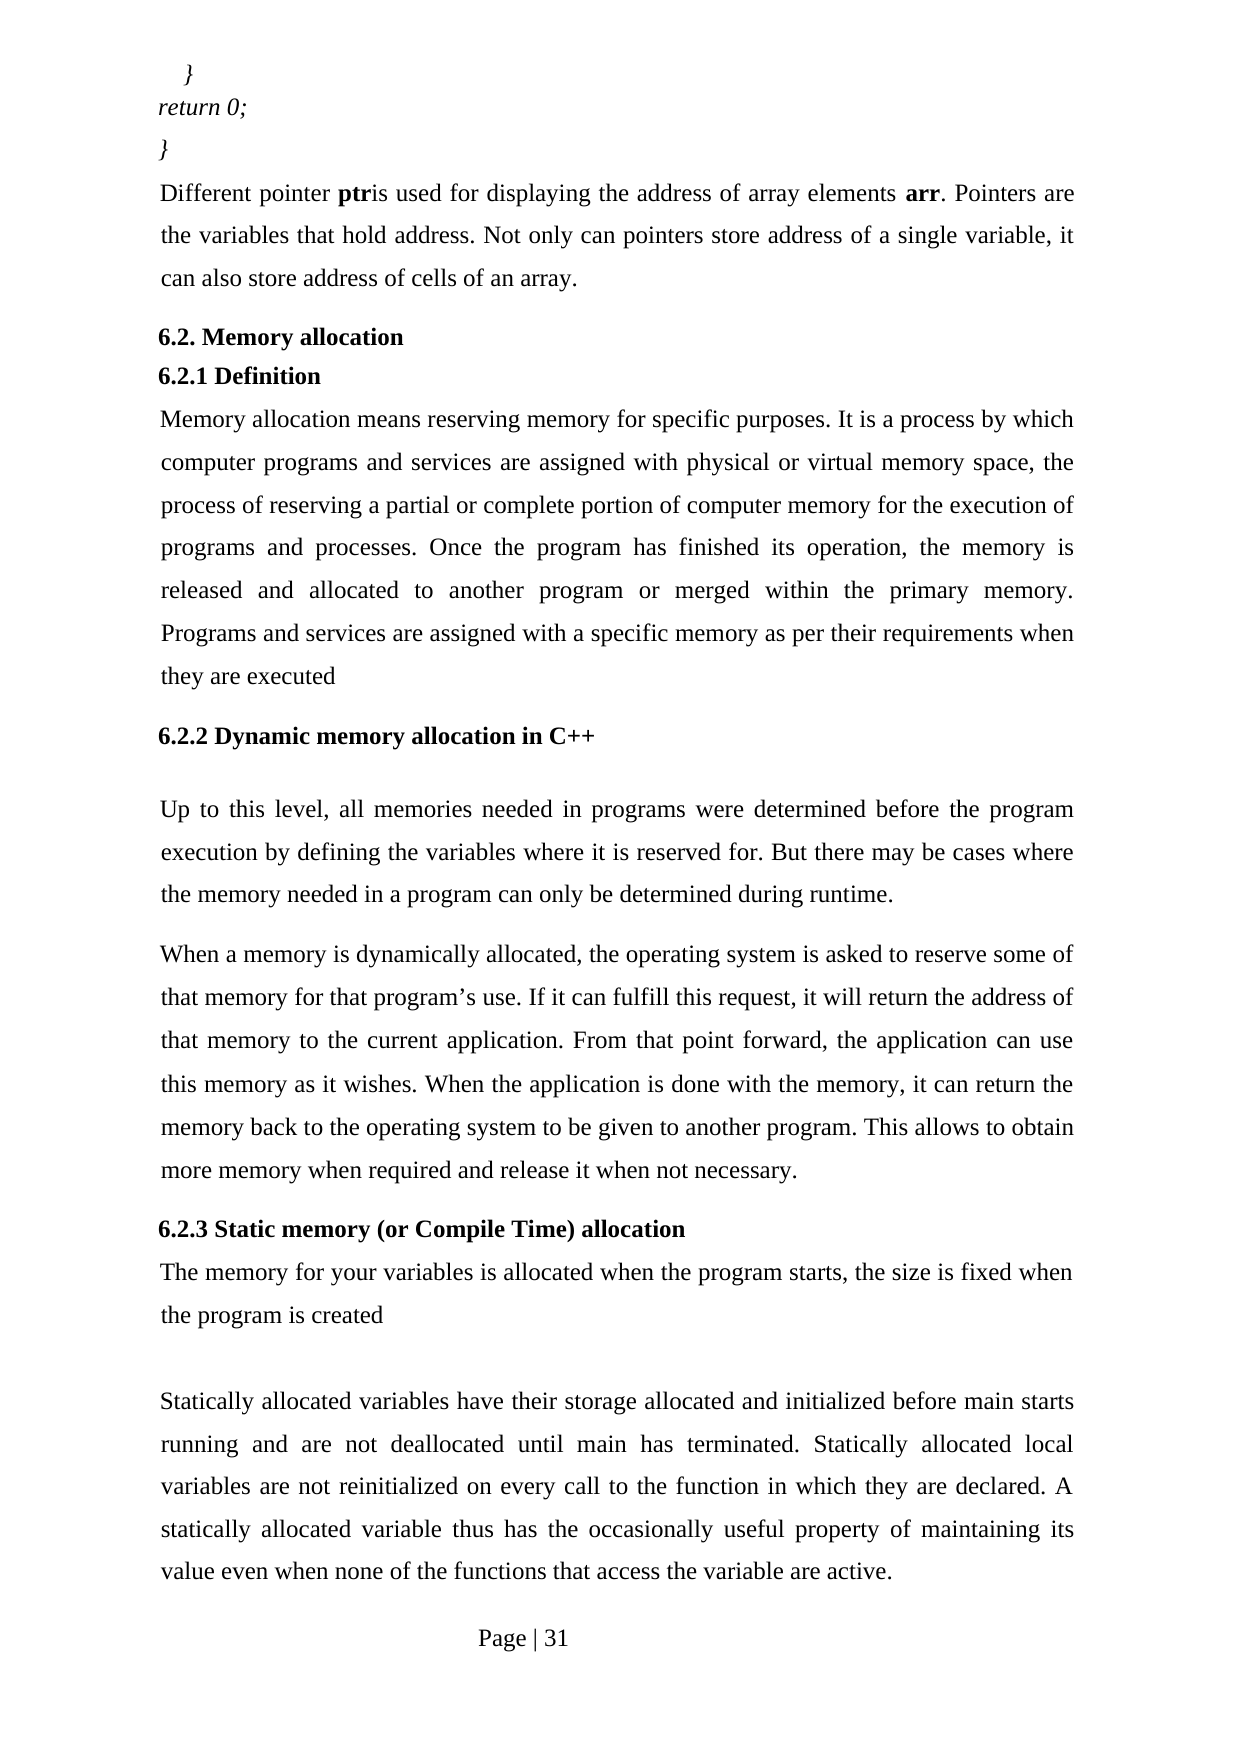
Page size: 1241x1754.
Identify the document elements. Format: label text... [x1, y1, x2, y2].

text 6.2. Memory allocation [158, 322, 1079, 351]
text return 0; [158, 92, 288, 120]
text } [158, 134, 288, 163]
text Different pointer ptris used for displaying the address of array elements arr. Pointers are the variables that hold address. Not only can pointers store address of a single variable, it can also store address of cells of an array. [159, 178, 1075, 291]
text 6.2.2 Dynamic memory allocation in C++ [158, 721, 1079, 749]
text Up to this level, all memories needed in programs were determined before the program execution by defining the variables where it is reserved for. But there may be cases where the memory needed in a program can only be determined during runtime. [159, 794, 1075, 908]
text 6.2.1 Definition [158, 361, 1079, 390]
text Memory allocation means reserving memory for specific purposes. It is a process by which computer programs and services are assigned with physical or virtual memory space, the process of reserving a partial or complete portion of computer memory for the execution of programs and processes. Once the program has finished its operation, the memory is released and allocated to another program or merged within the primary memory. Programs and services are assigned with a specific memory as per their requirements when they are executed [159, 404, 1075, 690]
text 6.2.3 Static memory (or Compile Time) allocation [158, 1214, 1079, 1243]
text When a memory is dynamically allocated, the operating system is asked to reserve some of that memory for that program’s use. If it can fulfill this request, it will return the address of that memory to the current application. From that point forward, the application can use this memory as it wishes. When the application is done with the memory, it can return the memory back to the operating system to be given to another program. This allows to obtain more memory when required and release it when not necessary. [159, 939, 1075, 1184]
text Statically allocated variables have their storage allocated and initialized before main starts running and are not deallocated until main has terminated. Statically allocated local variables are not reinitialized on every call to the function in which they are declared. A statically allocated variable thus has the occasionally useful property of maintaining its value even when none of the functions that access the variable are active. [159, 1386, 1075, 1585]
text The memory for your variables is allocated when the program starts, the size is fixed when the program is created [159, 1257, 1075, 1329]
text } [158, 59, 1196, 88]
